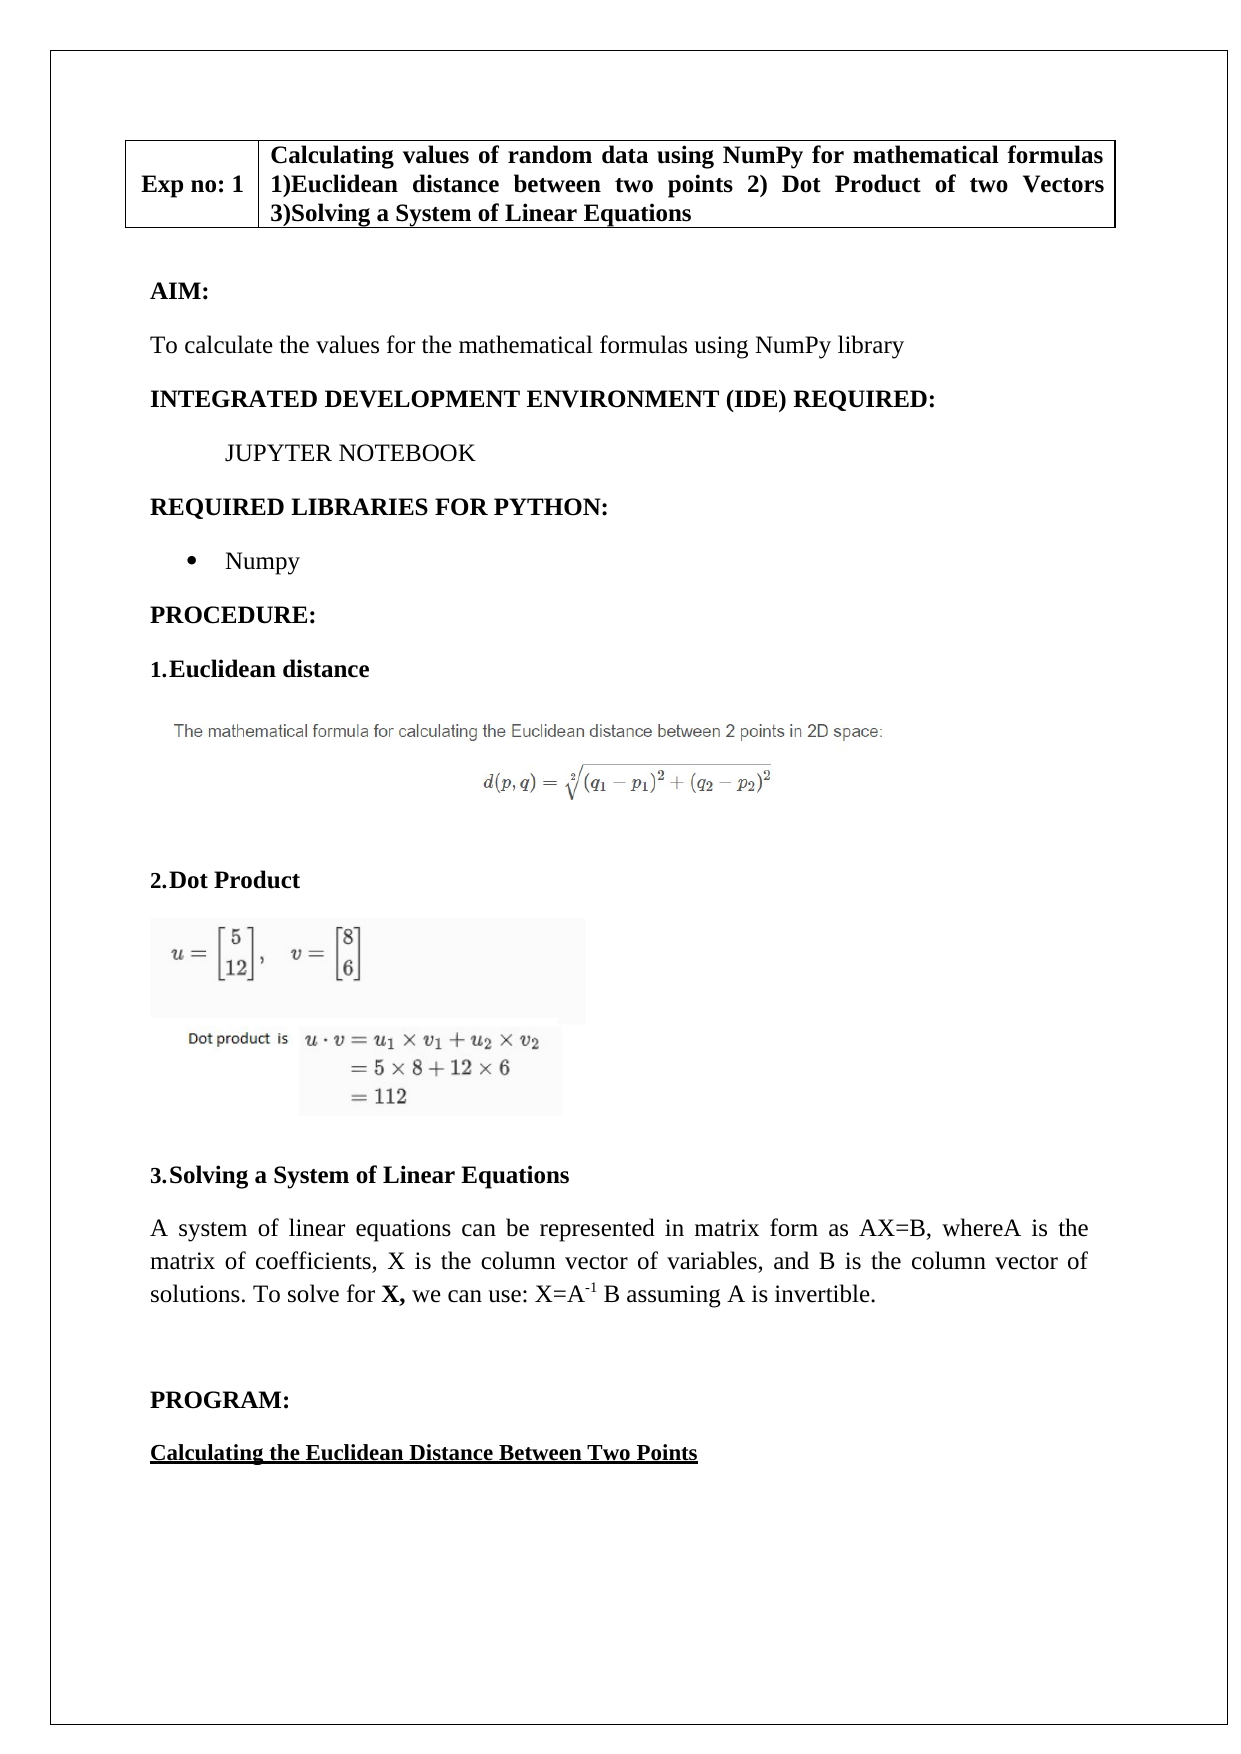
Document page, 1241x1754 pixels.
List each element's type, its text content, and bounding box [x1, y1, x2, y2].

table_header Exp no: 1 [126, 141, 258, 227]
list Euclidean distance [150, 654, 1227, 683]
text To calculate the values for the mathematical formulas using NumPy library [150, 330, 1227, 359]
picture [173, 724, 882, 800]
list Solving a System of Linear Equations [150, 1160, 1227, 1188]
subtitle PROGRAM: [150, 1385, 1227, 1413]
subtitle INTEGRATED DEVELOPMENT ENVIRONMENT (IDE) REQUIRED: [150, 384, 1227, 413]
picture [150, 918, 586, 1116]
subtitle REQUIRED LIBRARIES FOR PYTHON: [150, 492, 1227, 521]
subtitle AIM: [150, 276, 1227, 305]
subtitle PROCEDURE: [150, 600, 1227, 629]
text Calculating the Euclidean Distance Between Two Points [150, 1439, 1227, 1465]
text A system of linear equations can be represented in matrix form as AX=B, whereA is the matrix of coefficients, X is the column vector of variables, and B is the column vector of solutions. To solve for X, we can use: X=A-1 B assuming A is invertible. [150, 1213, 1090, 1308]
list Numpy [187, 546, 1227, 575]
table_header Calculating values of random data using NumPy for mathematical formulas 1)Euclidean distance between two points 2) Dot Product of two Vectors 3)Solving a System of Linear Equations [259, 141, 1114, 227]
subtitle Dot Product [150, 865, 1227, 894]
text JUPYTER NOTEBOOK [225, 438, 1227, 467]
